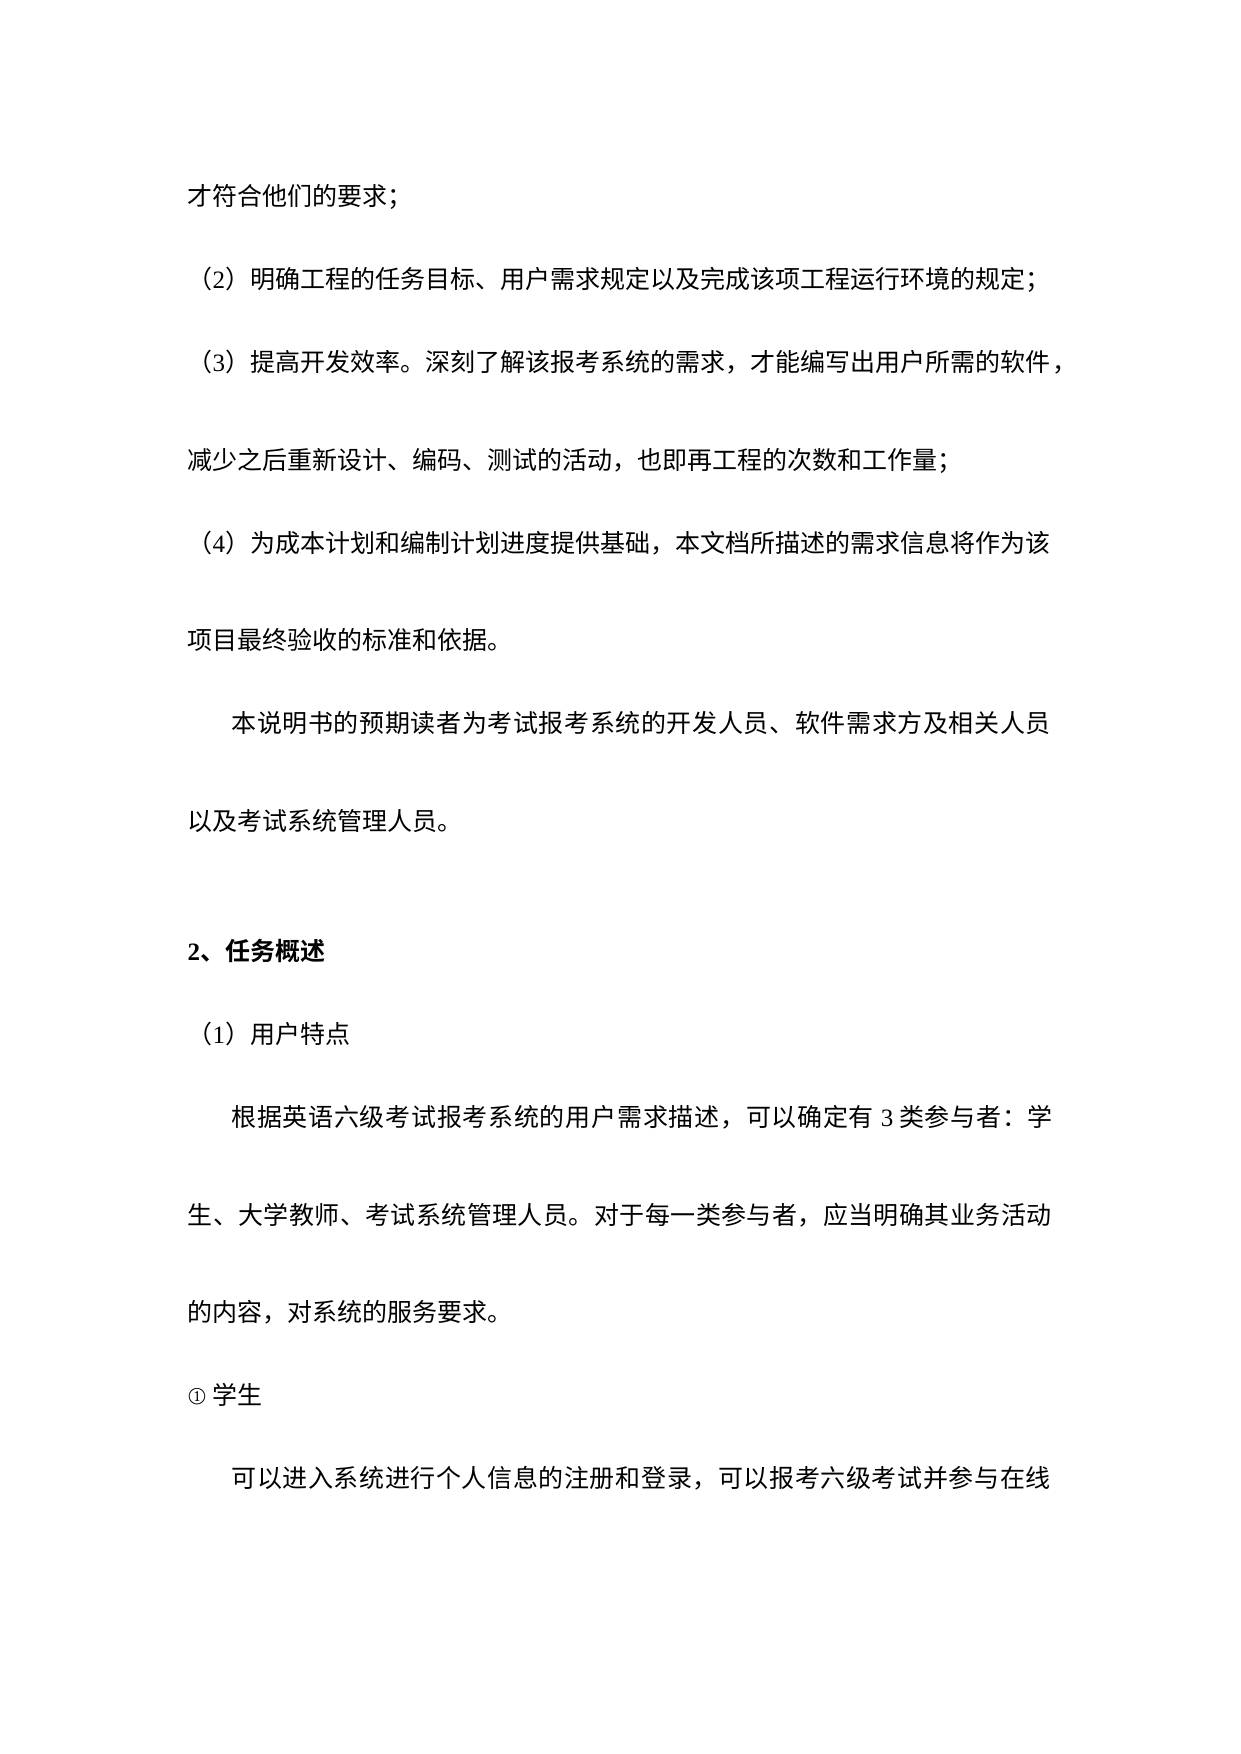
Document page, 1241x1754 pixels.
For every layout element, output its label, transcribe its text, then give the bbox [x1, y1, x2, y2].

text 可以进入系统进行个人信息的注册和登录，可以报考六级考试并参与在线考试等。成绩发布后，可以在系统上查询得到自己的成绩并下载成绩单。每位学生只能访问到与自己相关的信息，不可访问他人的。 [187, 1444, 1053, 1509]
text 根据英语六级考试报考系统的用户需求描述，可以确定有3类参与者：学生、大学教师、考试系统管理人员。对于每一类参与者，应当明确其业务活动的内容，对系统的服务要求。 [187, 1083, 1053, 1343]
text ① 学生 [187, 1361, 1053, 1426]
text 2、任务概述 [187, 917, 1053, 982]
text 本说明书的预期读者为考试报考系统的开发人员、软件需求方及相关人员以及考试系统管理人员。 [187, 689, 1053, 852]
text （3）提高开发效率。深刻了解该报考系统的需求，才能编写出用户所需的软件，减少之后重新设计、编码、测试的活动，也即再工程的次数和工作量； [187, 328, 1053, 491]
text （1）详细、准确和全面的定义本报考系统的功能和用户需求。对要实现的软件功能做具体分析，帮助用户判断所规定的软件是否符合他们的要求或怎样修改才符合他们的要求； [187, 162, 1053, 227]
text （1）用户特点 [187, 1000, 1053, 1065]
text （2）明确工程的任务目标、用户需求规定以及完成该项工程运行环境的规定； [187, 245, 1053, 310]
text （4）为成本计划和编制计划进度提供基础，本文档所描述的需求信息将作为该项目最终验收的标准和依据。 [187, 509, 1053, 671]
